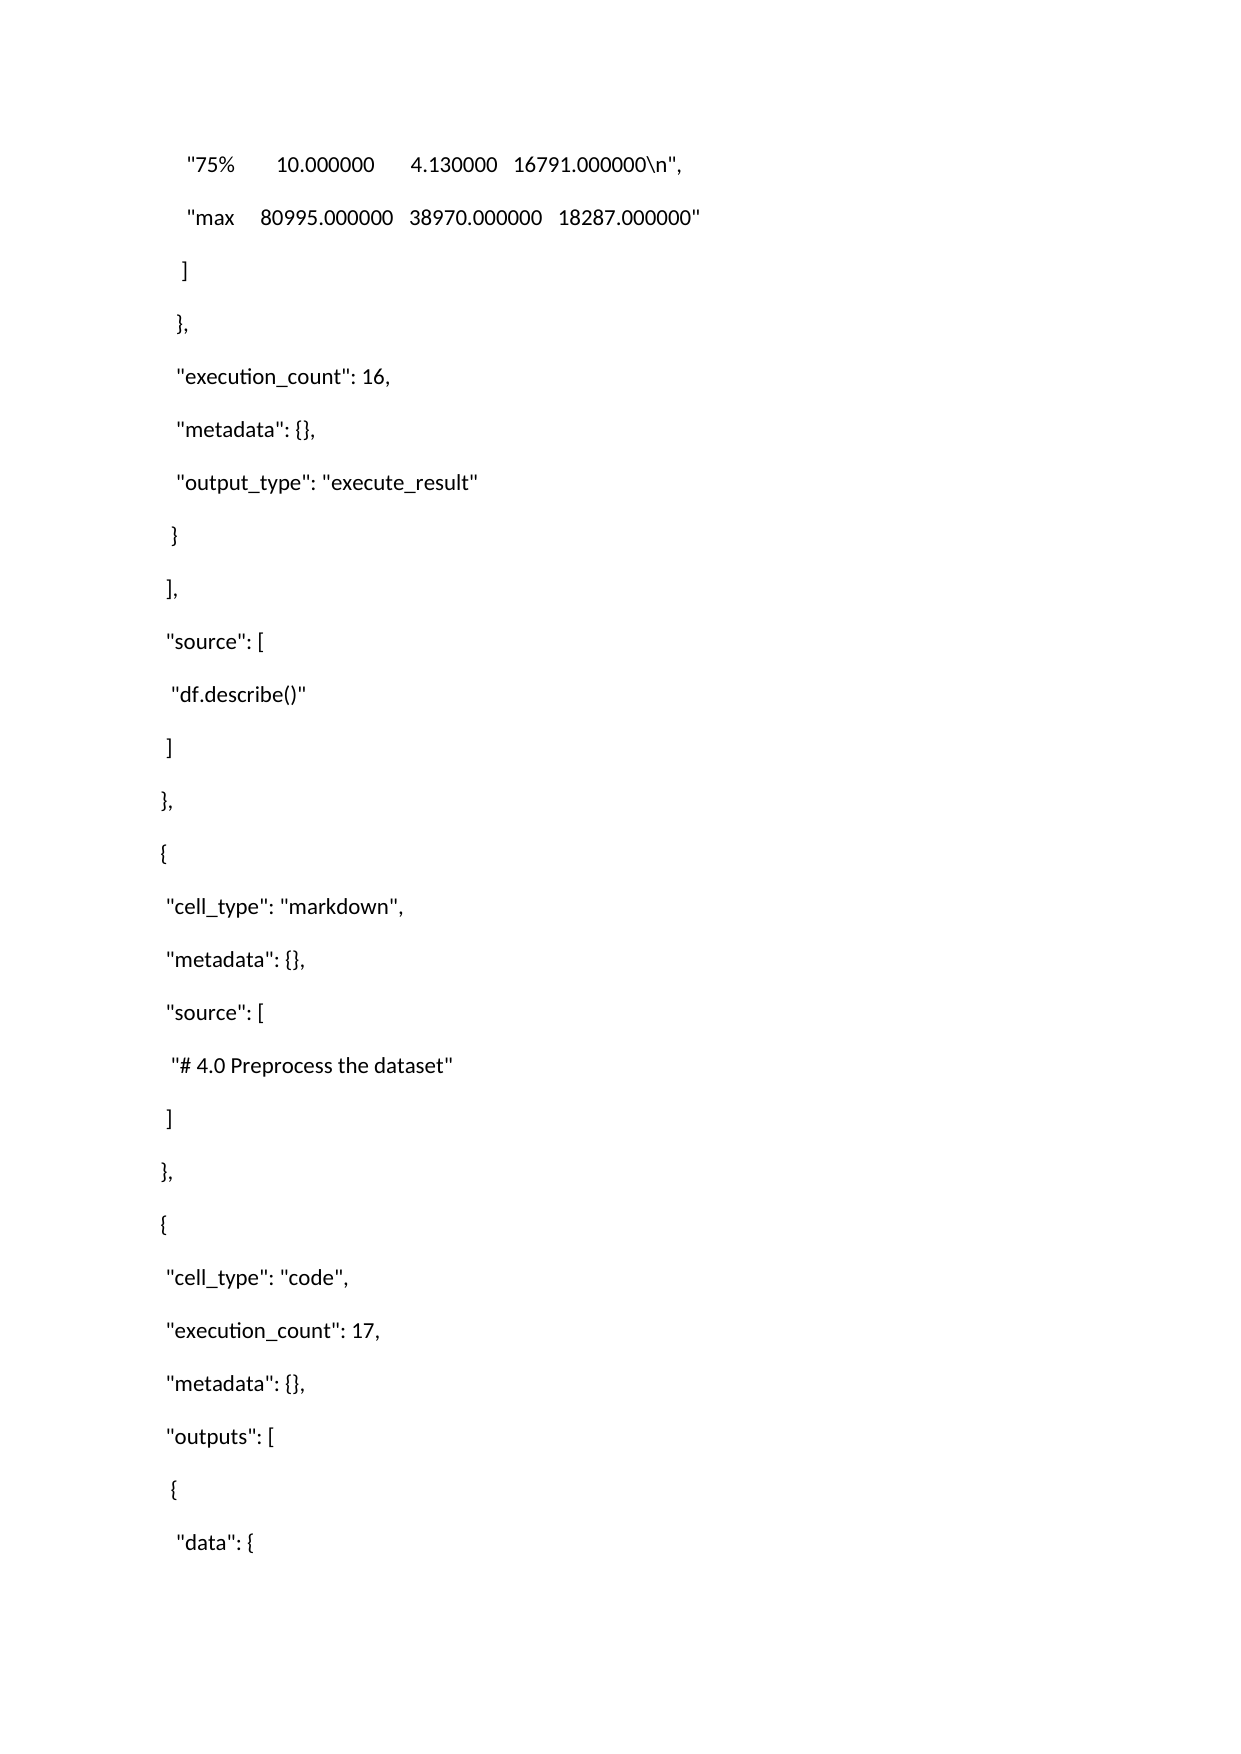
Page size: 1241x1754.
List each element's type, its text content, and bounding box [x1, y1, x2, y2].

text }, [150, 786, 1090, 814]
text "data": { [150, 1528, 1090, 1557]
text "cell_type": "markdown", [150, 892, 1090, 920]
text { [150, 1476, 1090, 1503]
text "cell_type": "code", [150, 1263, 1090, 1291]
text }, [150, 309, 1090, 337]
text "df.describe()" [150, 680, 1090, 708]
text "metadata": {}, [150, 945, 1090, 973]
text { [150, 839, 1090, 867]
text "execution_count": 16, [150, 362, 1090, 390]
text "source": [ [150, 627, 1090, 655]
text "# 4.0 Preprocess the dataset" [150, 1051, 1090, 1079]
text "source": [ [150, 998, 1090, 1026]
text "max 80995.000000 38970.000000 18287.000000" [150, 203, 1090, 231]
text "75% 10.000000 4.130000 16791.000000\n", [150, 150, 1090, 178]
text ], [150, 574, 1090, 602]
text ] [150, 256, 1090, 284]
text "metadata": {}, [150, 415, 1090, 443]
text ] [150, 1104, 1090, 1132]
text "metadata": {}, [150, 1369, 1090, 1397]
text }, [150, 1157, 1090, 1185]
text "outputs": [ [150, 1422, 1090, 1451]
text } [150, 521, 1090, 549]
text ] [150, 733, 1090, 761]
text { [150, 1210, 1090, 1238]
text "execution_count": 17, [150, 1316, 1090, 1344]
text "output_type": "execute_result" [150, 468, 1090, 496]
